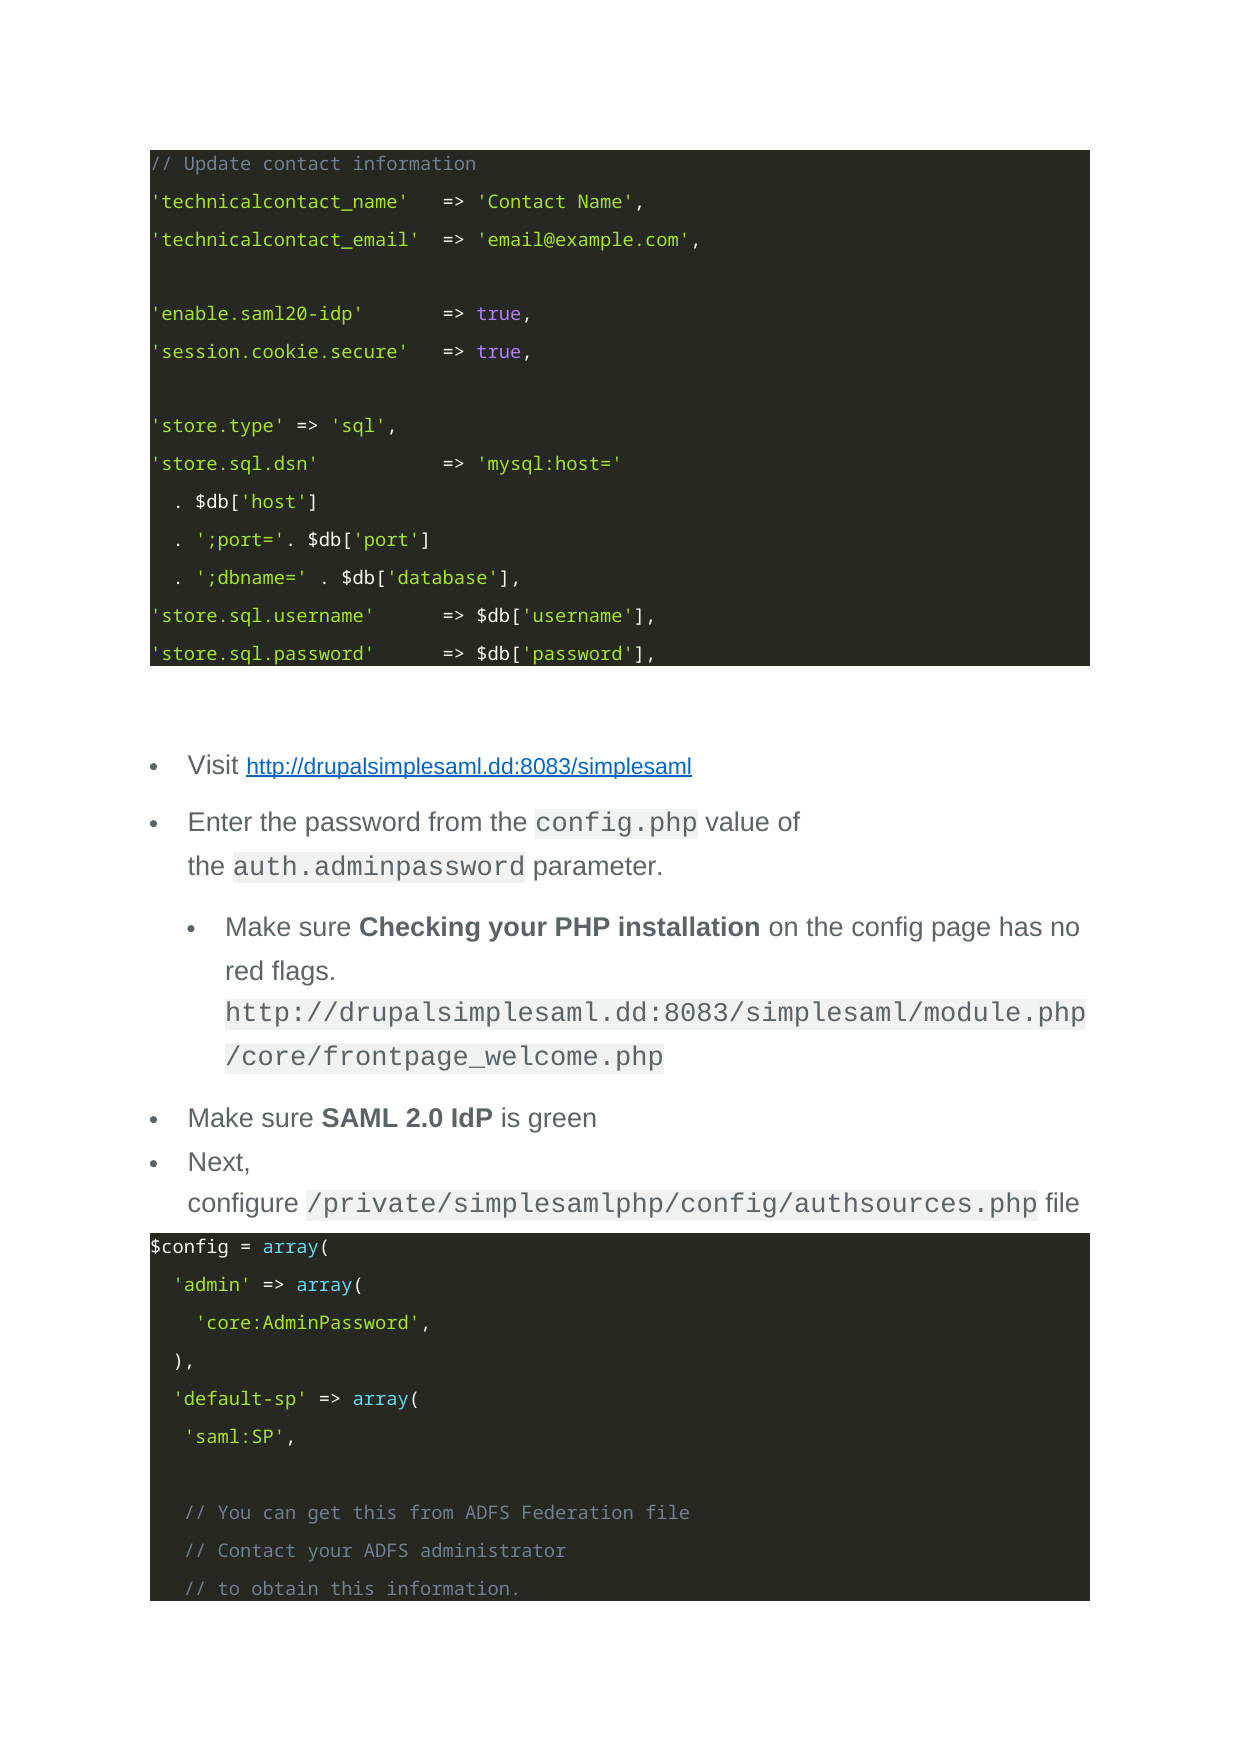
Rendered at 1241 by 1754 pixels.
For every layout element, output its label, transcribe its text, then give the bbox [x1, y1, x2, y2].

list Make sure Checking your PHP installation on the config page has no red flags. http://drupalsimplesaml.dd:8083/simplesaml/module.php/core/frontpage_welcome.php [187, 899, 1090, 1074]
text 'technicalcontact_name' => 'Contact Name', [150, 188, 1090, 213]
list Next, configure /private/simplesamlphp/config/authsources.php file [150, 1133, 1090, 1221]
text 'store.sql.password' => $db['password'], [150, 641, 1090, 666]
text 'store.sql.dsn' => 'mysql:host=' [150, 450, 1090, 476]
text 'technicalcontact_email' => 'email@example.com', [150, 226, 1090, 252]
text 'core:AdminPassword', [150, 1309, 1090, 1334]
text 'default-sp' => array( [150, 1385, 1090, 1411]
list Visit http://drupalsimplesaml.dd:8083/simplesaml [150, 736, 1090, 780]
text 'saml:SP', [150, 1423, 1090, 1449]
list Enter the password from the config.php value of the auth.adminpassword parameter. [150, 796, 1090, 883]
text // You can get this from ADFS Federation file [150, 1499, 1090, 1525]
text 'enable.saml20-idp' => true, [150, 300, 1090, 326]
text $config = array( [150, 1233, 1090, 1258]
text // Contact your ADFS administrator [150, 1537, 1090, 1563]
text 'admin' => array( [150, 1271, 1090, 1297]
text // to obtain this information. [150, 1575, 1090, 1601]
text . ';port='. $db['port'] [150, 526, 1090, 552]
text ), [150, 1347, 1090, 1373]
text 'store.sql.username' => $db['username'], [150, 602, 1090, 628]
text . ';dbname=' . $db['database'], [150, 564, 1090, 590]
text 'store.type' => 'sql', [150, 412, 1090, 438]
text 'session.cookie.secure' => true, [150, 338, 1090, 364]
list Make sure SAML 2.0 IdP is green [150, 1089, 1090, 1133]
text // Update contact information [150, 150, 1090, 176]
text . $db['host'] [150, 488, 1090, 514]
